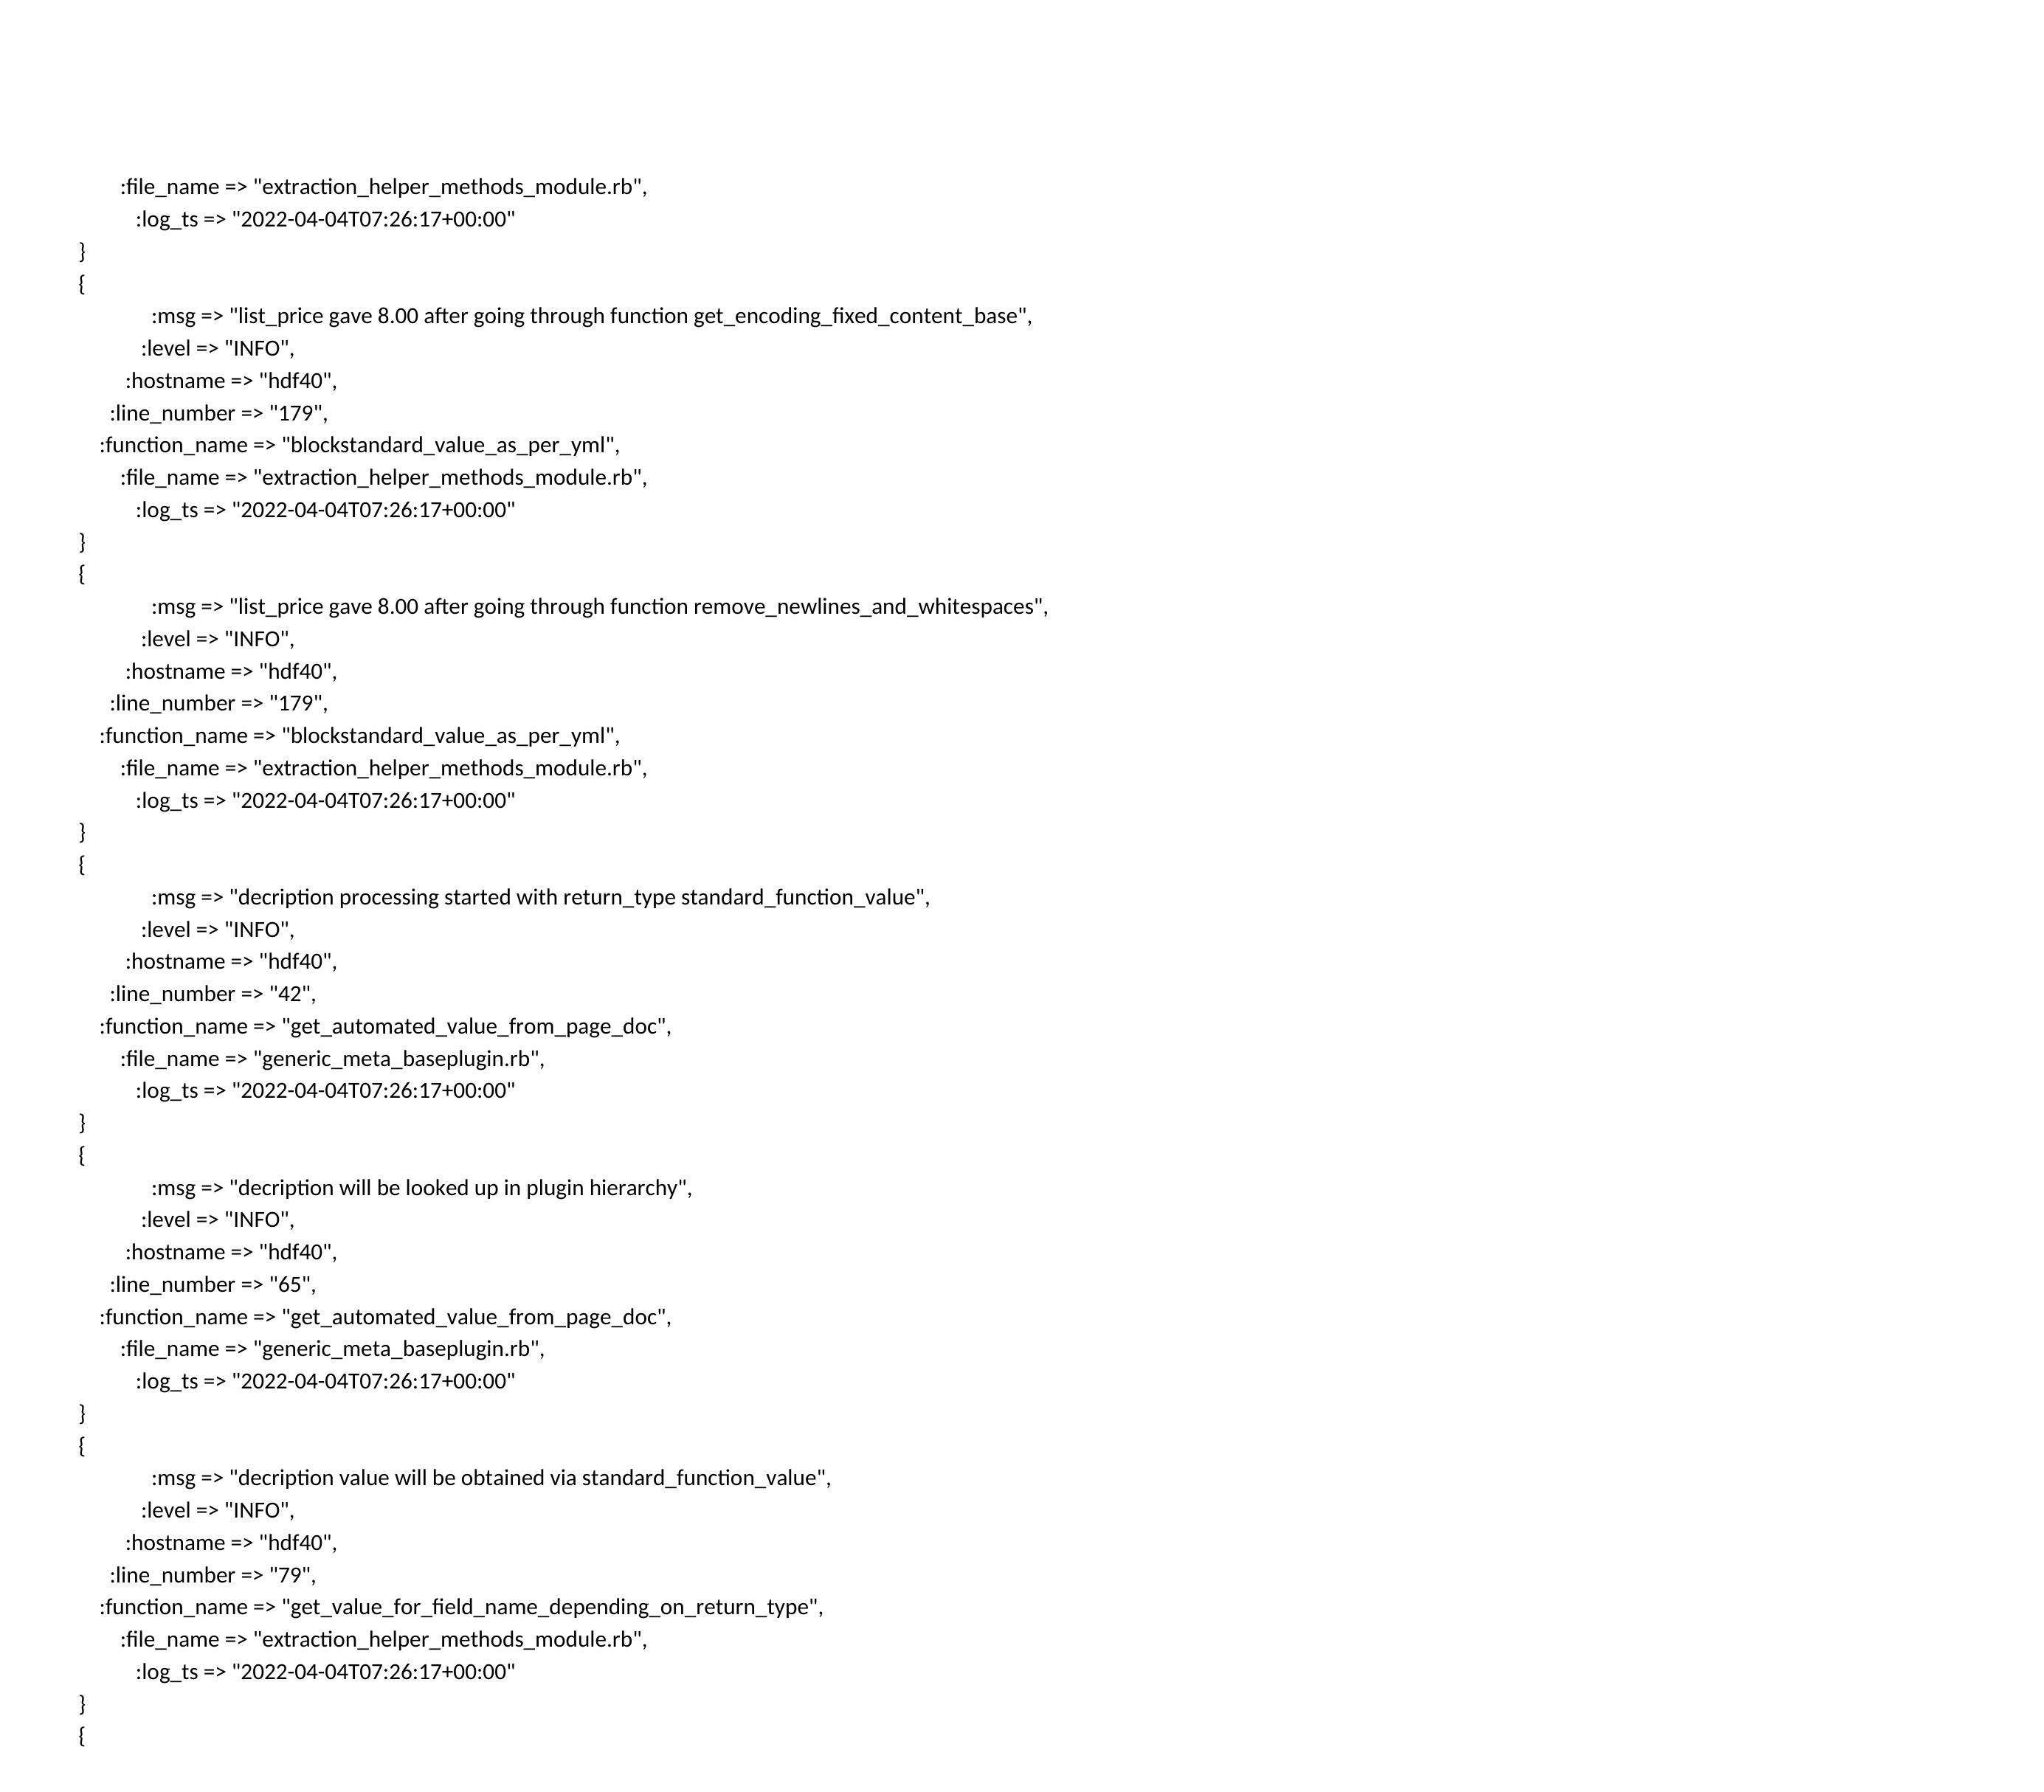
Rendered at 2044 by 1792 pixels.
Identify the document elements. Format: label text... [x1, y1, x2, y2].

text :line_number => "179", [78, 688, 1992, 716]
text :line_number => "79", [78, 1560, 1992, 1588]
text :file_name => "generic_meta_baseplugin.rb", [78, 1334, 1992, 1362]
text :line_number => "179", [78, 398, 1992, 426]
text :level => "INFO", [78, 1495, 1992, 1523]
text :function_name => "blockstandard_value_as_per_yml", [78, 430, 1992, 458]
text :log_ts => "2022-04-04T07:26:17+00:00" [78, 495, 1992, 523]
text :level => "INFO", [78, 624, 1992, 652]
text :function_name => "get_automated_value_from_page_doc", [78, 1301, 1992, 1330]
text :file_name => "extraction_helper_methods_module.rb", [78, 463, 1992, 491]
text :log_ts => "2022-04-04T07:26:17+00:00" [78, 1657, 1992, 1685]
text :file_name => "generic_meta_baseplugin.rb", [78, 1043, 1992, 1072]
text } [78, 1399, 1992, 1427]
text :log_ts => "2022-04-04T07:26:17+00:00" [78, 1076, 1992, 1104]
text :file_name => "extraction_helper_methods_module.rb", [78, 753, 1992, 781]
text :log_ts => "2022-04-04T07:26:17+00:00" [78, 204, 1992, 232]
text :log_ts => "2022-04-04T07:26:17+00:00" [78, 1366, 1992, 1394]
text :level => "INFO", [78, 914, 1992, 943]
text :hostname => "hdf40", [78, 1528, 1992, 1556]
text :function_name => "get_value_for_field_name_depending_on_return_type", [78, 1592, 1992, 1620]
text :msg => "list_price gave 8.00 after going through function remove_newlines_and_whitespaces", [78, 592, 1992, 620]
text :line_number => "65", [78, 1270, 1992, 1298]
text :hostname => "hdf40", [78, 1237, 1992, 1265]
text :hostname => "hdf40", [78, 366, 1992, 394]
text :log_ts => "2022-04-04T07:26:17+00:00" [78, 785, 1992, 814]
text } [78, 237, 1992, 265]
text :msg => "list_price gave 8.00 after going through function get_encoding_fixed_content_base", [78, 301, 1992, 329]
text } [78, 1108, 1992, 1136]
text :level => "INFO", [78, 333, 1992, 361]
text { [78, 1721, 1992, 1749]
text :hostname => "hdf40", [78, 656, 1992, 685]
text } [78, 1689, 1992, 1717]
text :level => "INFO", [78, 1205, 1992, 1233]
text :msg => "decription value will be obtained via standard_function_value", [78, 1463, 1992, 1491]
text { [78, 1431, 1992, 1459]
text :msg => "decription will be looked up in plugin hierarchy", [78, 1172, 1992, 1201]
text :line_number => "42", [78, 979, 1992, 1007]
text { [78, 269, 1992, 297]
text :hostname => "hdf40", [78, 947, 1992, 975]
text :msg => "decription processing started with return_type standard_function_value", [78, 882, 1992, 910]
text { [78, 1141, 1992, 1169]
text } [78, 527, 1992, 556]
text :file_name => "extraction_helper_methods_module.rb", [78, 172, 1992, 200]
text :function_name => "blockstandard_value_as_per_yml", [78, 721, 1992, 749]
text :function_name => "get_automated_value_from_page_doc", [78, 1011, 1992, 1039]
text { [78, 559, 1992, 587]
text } [78, 817, 1992, 845]
text { [78, 850, 1992, 878]
text :file_name => "extraction_helper_methods_module.rb", [78, 1625, 1992, 1653]
